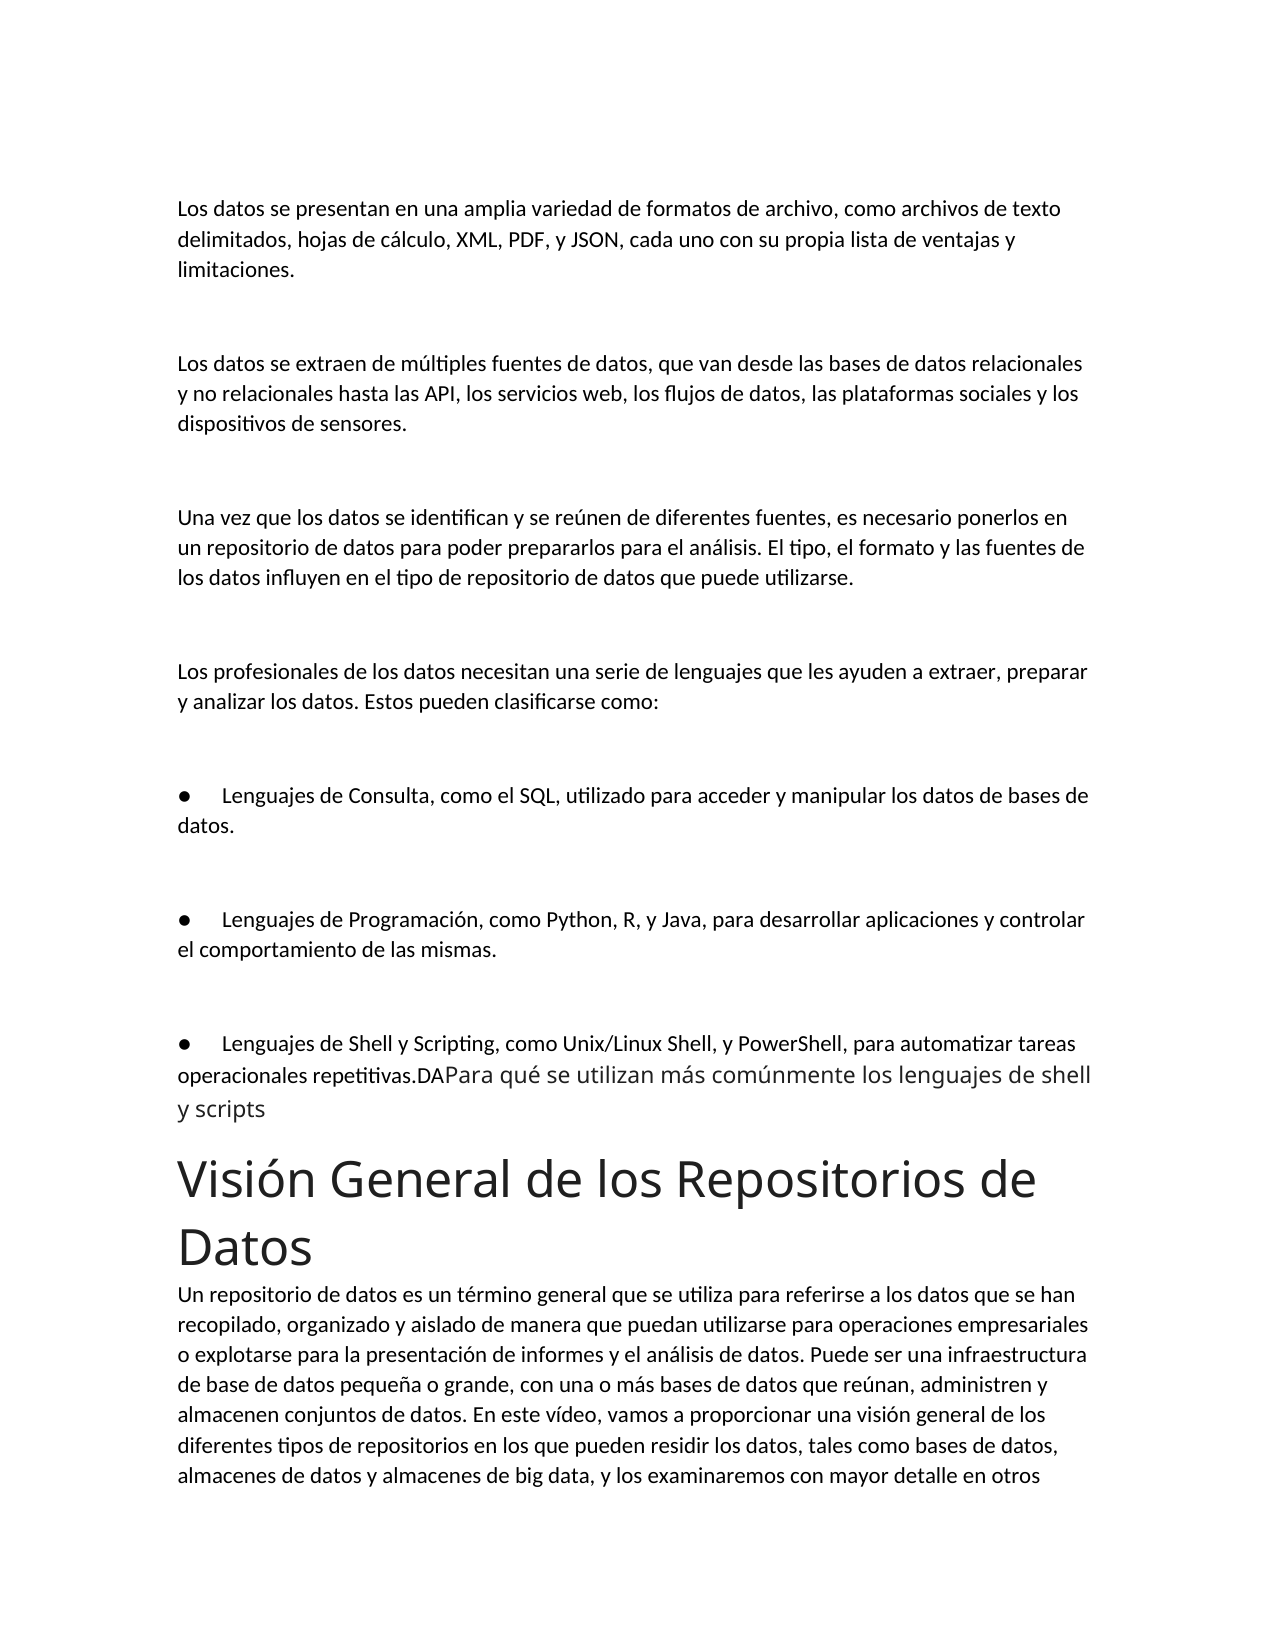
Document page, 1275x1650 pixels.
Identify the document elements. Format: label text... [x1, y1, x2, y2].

text Una vez que los datos se identifican y se reúnen de diferentes fuentes, es necesario ponerlos en un repositorio de datos para poder prepararlos para el análisis. El tipo, el formato y las fuentes de los datos influyen en el tipo de repositorio de datos que puede utilizarse. [177, 503, 1098, 591]
text Los datos se presentan en una amplia variedad de formatos de archivo, como archivos de texto delimitados, hojas de cálculo, XML, PDF, y JSON, cada uno con su propia lista de ventajas y limitaciones. [177, 194, 1098, 283]
text Los datos se extraen de múltiples fuentes de datos, que van desde las bases de datos relacionales y no relacionales hasta las API, los servicios web, los flujos de datos, las plataformas sociales y los dispositivos de sensores. [177, 349, 1098, 437]
text ● Lenguajes de Consulta, como el SQL, utilizado para acceder y manipular los datos de bases de datos. [177, 781, 1098, 839]
text ● Lenguajes de Programación, como Python, R, y Java, para desarrollar aplicaciones y controlar el comportamiento de las mismas. [177, 905, 1098, 963]
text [177, 1280, 1098, 1489]
text Los profesionales de los datos necesitan una serie de lenguajes que les ayuden a extraer, preparar y analizar los datos. Estos pueden clasificarse como: [177, 657, 1098, 715]
text ● Lenguajes de Shell y Scripting, como Unix/Linux Shell, y PowerShell, para automatizar tareas operacionales repetitivas.DAPara qué se utilizan más comúnmente los lenguajes de shell y scripts [177, 1029, 1098, 1124]
subtitle Visión General de los Repositorios de Datos [177, 1143, 1098, 1280]
